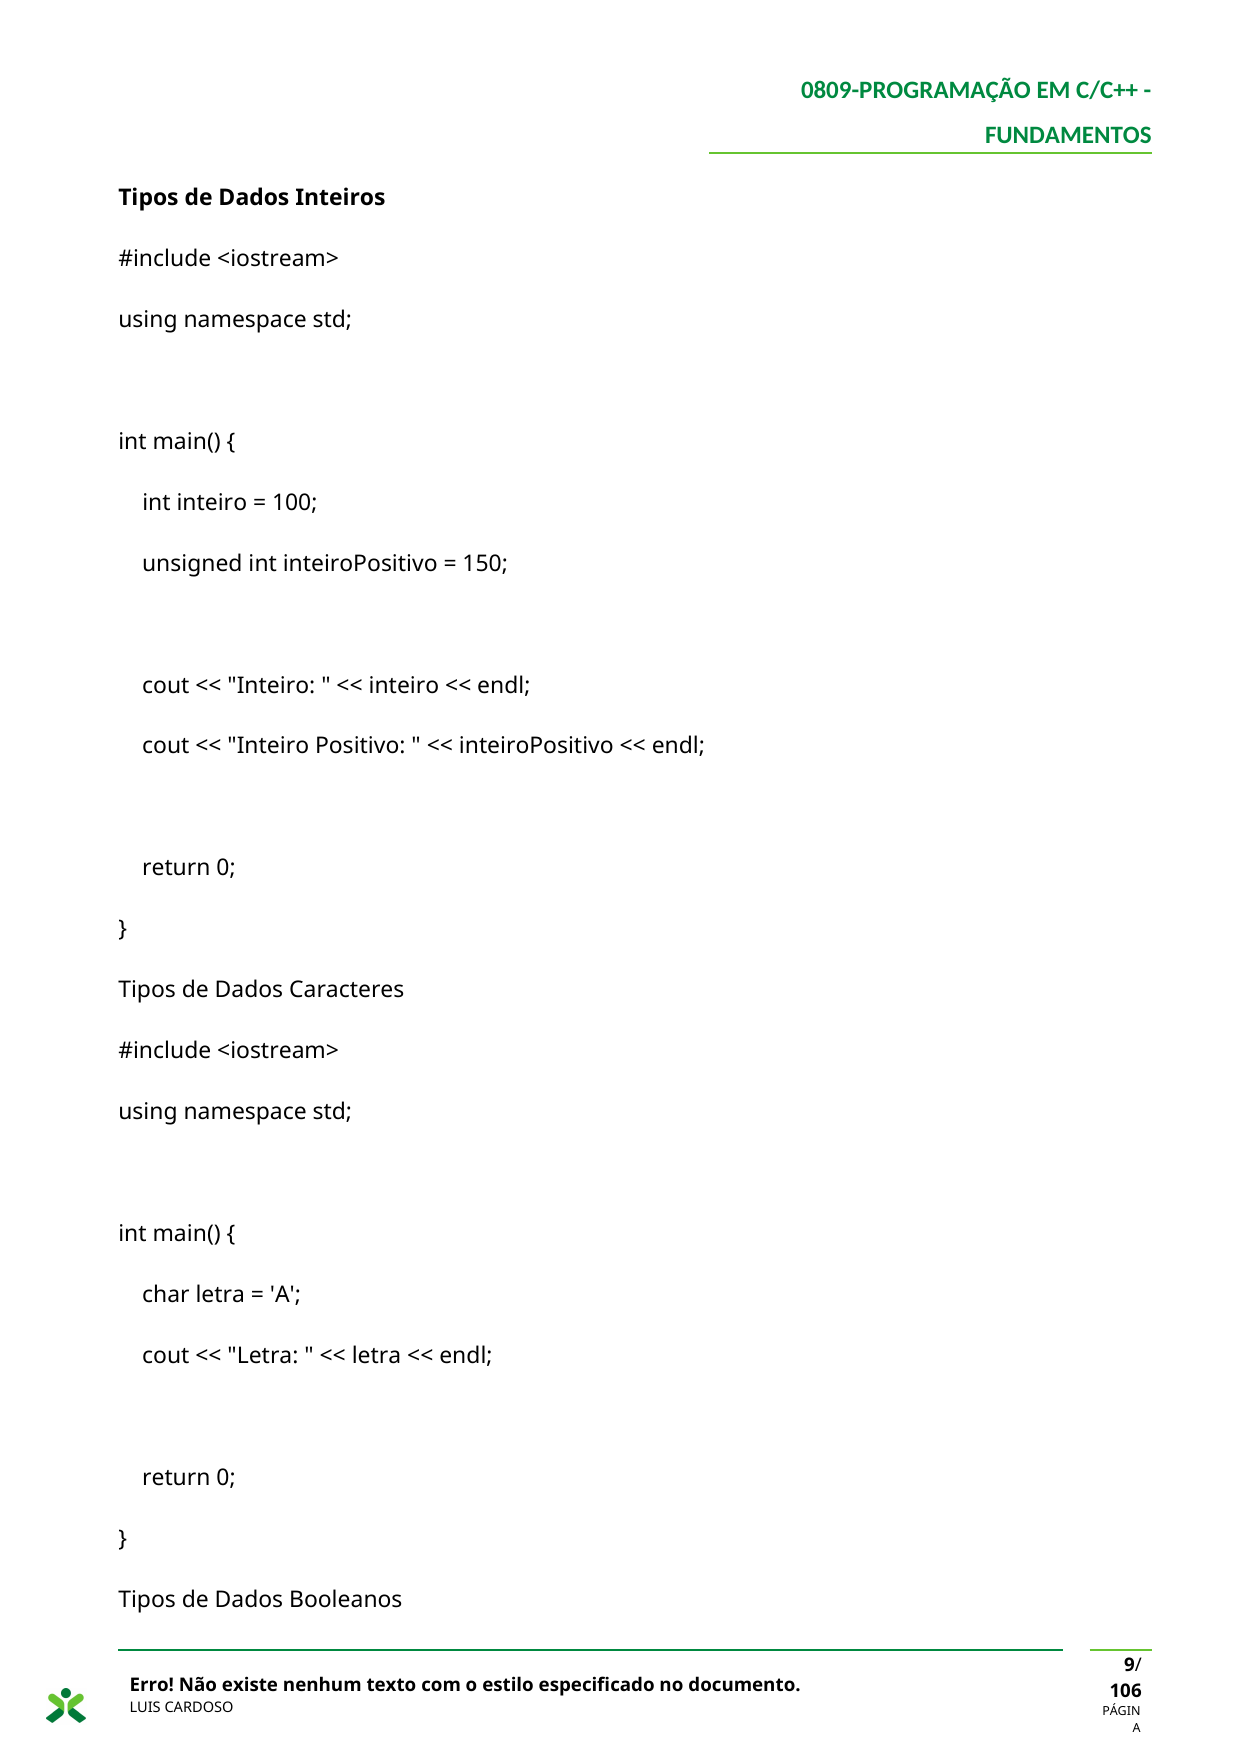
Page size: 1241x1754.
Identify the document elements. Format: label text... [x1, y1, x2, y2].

text #include <iostream> [118, 242, 1152, 273]
text Tipos de Dados Inteiros [118, 181, 1152, 212]
text int inteiro = 100; [118, 486, 1152, 517]
picture [46, 1688, 87, 1725]
text return 0; [118, 851, 1152, 883]
text cout << "Inteiro: " << inteiro << endl; [118, 668, 1152, 700]
text cout << "Inteiro Positivo: " << inteiroPositivo << endl; [118, 729, 1152, 761]
text using namespace std; [118, 303, 1152, 334]
text cout << "Letra: " << letra << endl; [118, 1339, 1152, 1370]
text Tipos de Dados Caracteres [118, 973, 1152, 1004]
text int main() { [118, 1217, 1152, 1248]
text int main() { [118, 425, 1152, 456]
text } [118, 912, 1152, 943]
text using namespace std; [118, 1095, 1152, 1126]
text return 0; [118, 1461, 1152, 1492]
text #include <iostream> [118, 1034, 1152, 1065]
text unsigned int inteiroPositivo = 150; [118, 547, 1152, 578]
text Tipos de Dados Booleanos [118, 1583, 1152, 1614]
text } [118, 1522, 1152, 1553]
text char letra = 'A'; [118, 1278, 1152, 1309]
